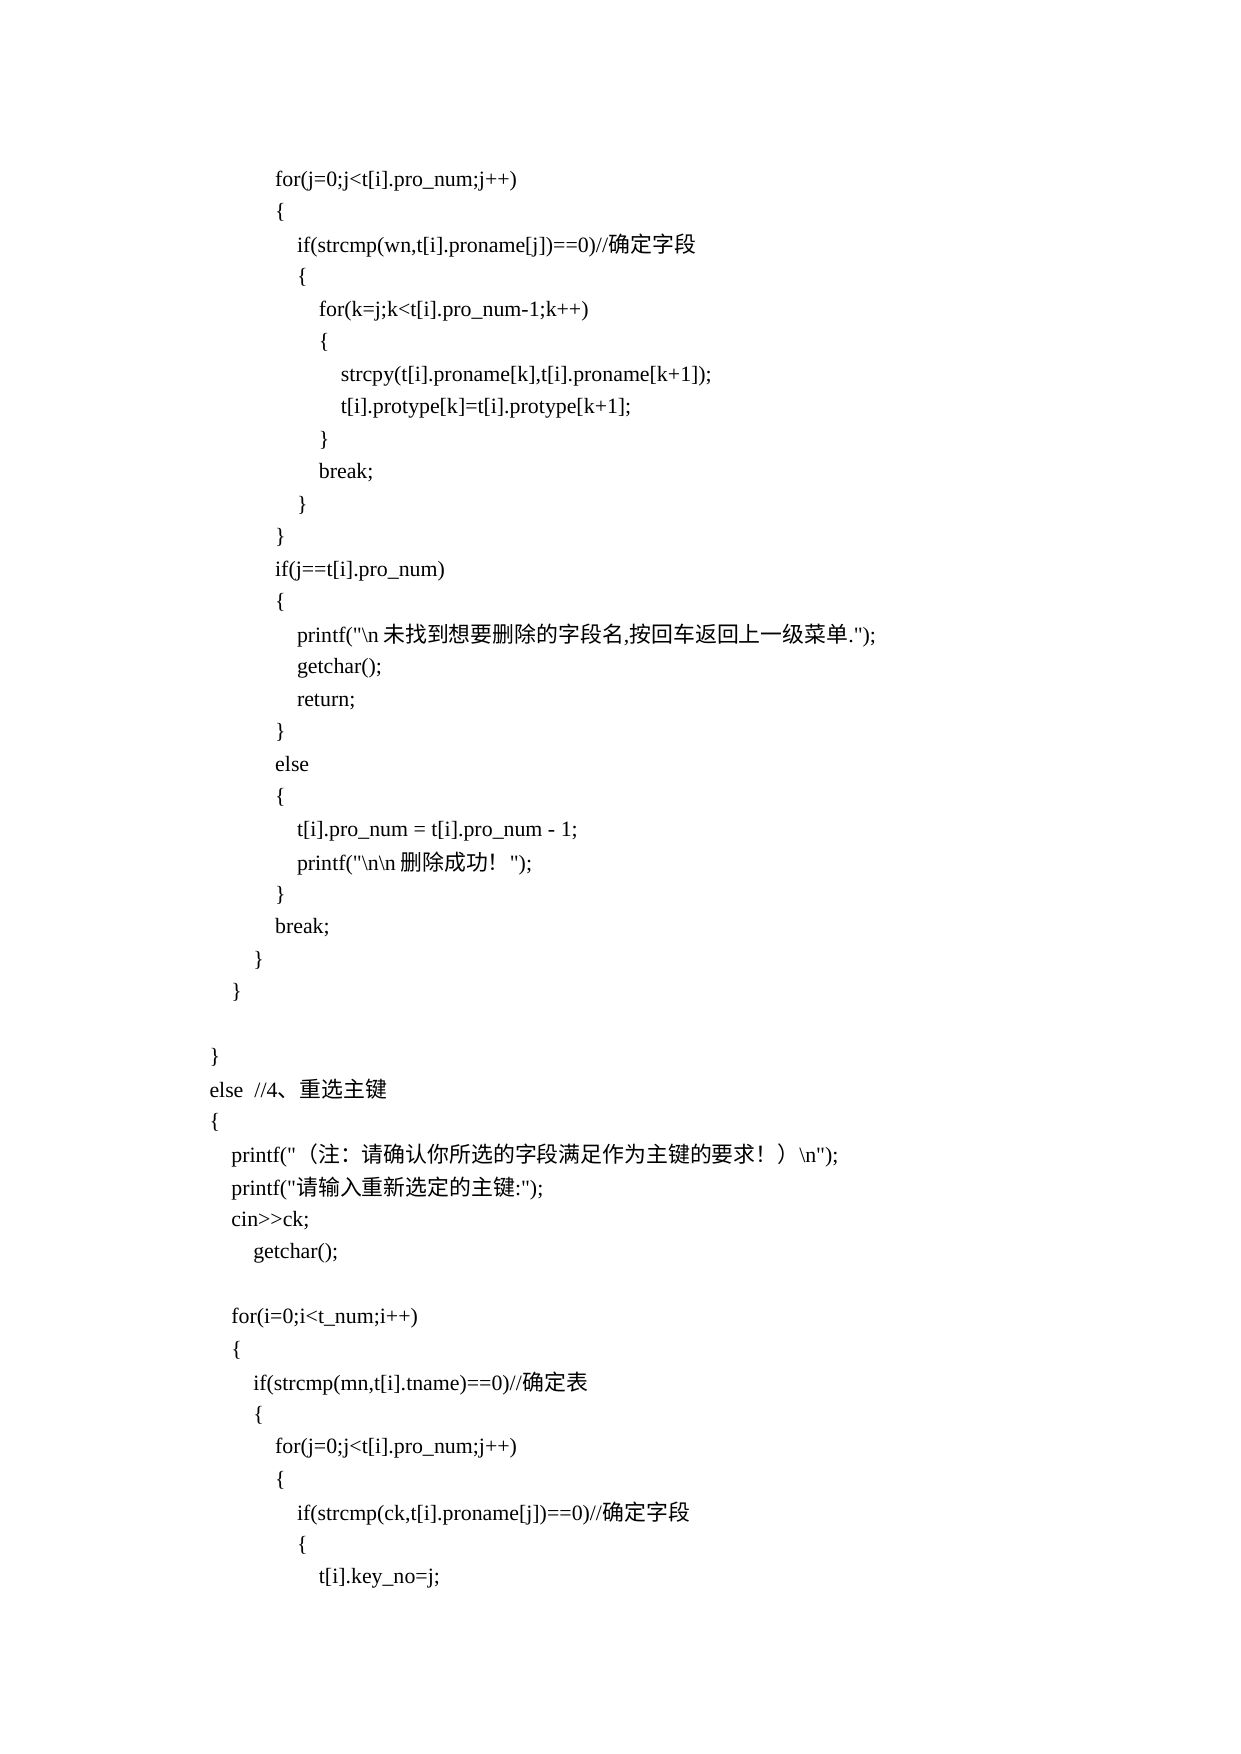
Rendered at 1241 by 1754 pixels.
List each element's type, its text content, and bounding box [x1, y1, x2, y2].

text getchar(); [187, 1234, 1053, 1267]
text return; [187, 682, 1053, 714]
text else //4、重选主键 [187, 1072, 1053, 1104]
text break; [187, 454, 1053, 487]
text { [187, 324, 1053, 357]
text { [187, 1332, 1053, 1364]
text { [187, 1527, 1053, 1559]
text { [187, 1397, 1053, 1429]
text t[i].pro_num = t[i].pro_num - 1; [187, 812, 1053, 844]
text { [187, 259, 1053, 292]
text { [187, 194, 1053, 227]
text printf("\n\n删除成功！"); [187, 844, 1053, 877]
text { [187, 779, 1053, 812]
text break; [187, 909, 1053, 942]
text strcpy(t[i].proname[k],t[i].proname[k+1]); [187, 357, 1053, 389]
text printf("（注：请确认你所选的字段满足作为主键的要求！）\n"); [187, 1137, 1053, 1169]
text } [187, 519, 1053, 552]
text } [187, 1039, 1053, 1072]
text for(j=0;j<t[i].pro_num;j++) [187, 162, 1053, 194]
text printf("请输入重新选定的主键:"); [187, 1169, 1053, 1202]
text { [187, 1462, 1053, 1494]
text if(strcmp(mn,t[i].tname)==0)//确定表 [187, 1364, 1053, 1397]
text getchar(); [187, 649, 1053, 682]
text } [187, 877, 1053, 909]
text if(strcmp(ck,t[i].proname[j])==0)//确定字段 [187, 1494, 1053, 1527]
text for(k=j;k<t[i].pro_num-1;k++) [187, 292, 1053, 324]
text if(j==t[i].pro_num) [187, 552, 1053, 584]
text { [187, 1104, 1053, 1137]
text } [187, 942, 1053, 974]
text } [187, 422, 1053, 454]
text cin>>ck; [187, 1202, 1053, 1234]
text for(i=0;i<t_num;i++) [187, 1299, 1053, 1332]
text if(strcmp(wn,t[i].proname[j])==0)//确定字段 [187, 227, 1053, 259]
text printf("\n未找到想要删除的字段名,按回车返回上一级菜单."); [187, 617, 1053, 649]
text t[i].key_no=j; [187, 1559, 1053, 1592]
text } [187, 974, 1053, 1007]
text else [187, 747, 1053, 779]
text for(j=0;j<t[i].pro_num;j++) [187, 1429, 1053, 1462]
text } [187, 714, 1053, 747]
text t[i].protype[k]=t[i].protype[k+1]; [187, 389, 1053, 422]
text } [187, 487, 1053, 519]
text { [187, 584, 1053, 617]
